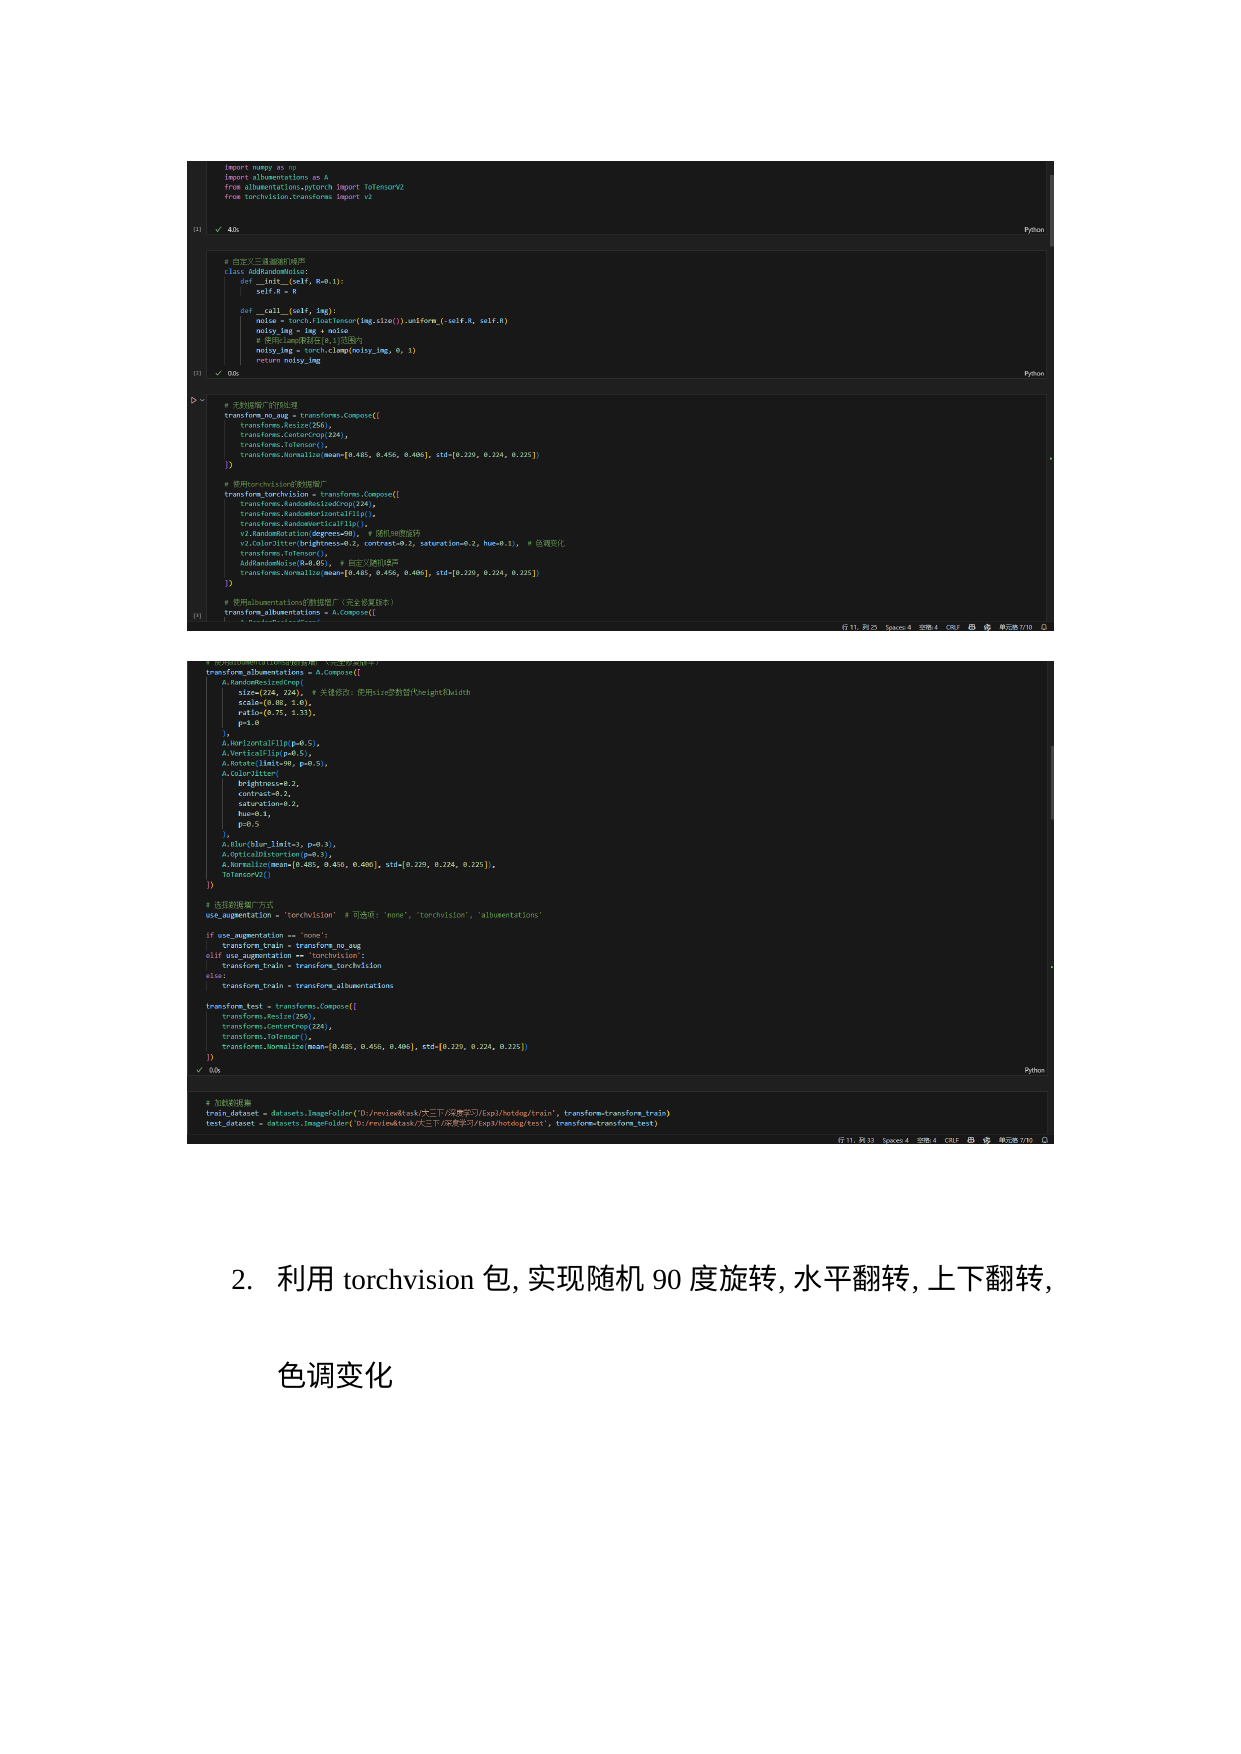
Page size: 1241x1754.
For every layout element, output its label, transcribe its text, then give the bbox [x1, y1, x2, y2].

picture [187, 161, 1054, 631]
picture [187, 661, 1054, 1144]
list 利用 torchvision 包, 实现随机 90 度旋转, 水平翻转, 上下翻转, 色调变化 [231, 1244, 1053, 1406]
